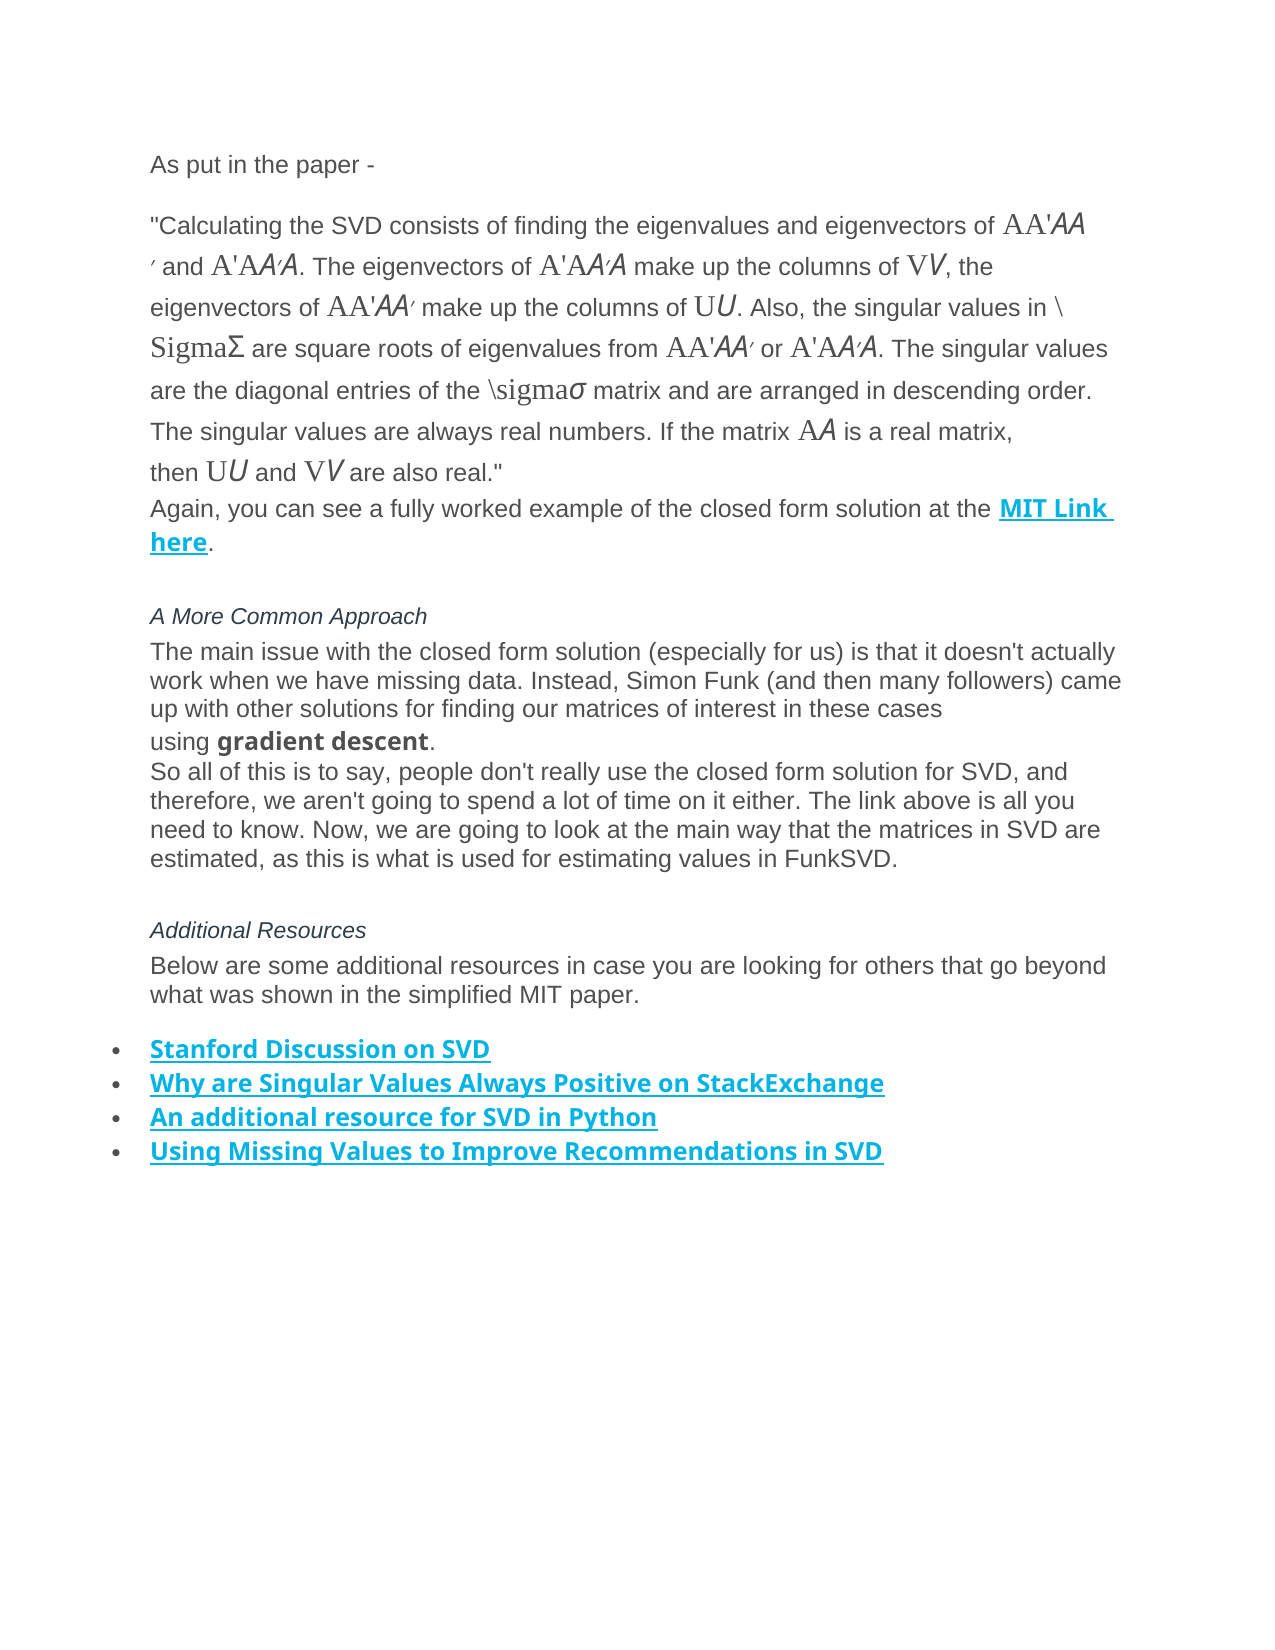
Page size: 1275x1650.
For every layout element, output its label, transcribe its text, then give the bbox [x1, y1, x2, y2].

text "Calculating the SVD consists of finding the eigenvalues and eigenvectors of AA'AA′ and A'AA′A. The eigenvectors of A'AA′A make up the columns of VV, the eigenvectors of AA'AA′ make up the columns of UU. Also, the singular values in \SigmaΣ are square roots of eigenvalues from AA'AA′ or A'AA′A. The singular values are the diagonal entries of the \sigmaσ matrix and are arranged in descending order. The singular values are always real numbers. If the matrix AA is a real matrix, then UU and VV are also real." [150, 202, 1125, 490]
text The main issue with the closed form solution (especially for us) is that it doesn't actually work when we have missing data. Instead, Simon Funk (and then many followers) came up with other solutions for finding our matrices of interest in these cases using gradient descent. [150, 637, 1125, 757]
subtitle Additional Resources [150, 910, 1125, 943]
list Stanford Discussion on SVD [112, 1032, 1125, 1066]
text Again, you can see a fully worked example of the closed form solution at the MIT Link here. [150, 490, 1125, 558]
text Below are some additional resources in case you are looking for others that go beyond what was shown in the simplified MIT paper. [150, 951, 1125, 1008]
text So all of this is to say, people don't really use the closed form solution for SVD, and therefore, we aren't going to spend a lot of time on it either. The link above is all you need to know. Now, we are going to look at the main way that the matrices in SVD are estimated, as this is what is used for estimating values in FunkSVD. [150, 757, 1125, 872]
subtitle A More Common Approach [150, 596, 1125, 629]
text As put in the paper - [150, 150, 1125, 179]
list Why are Singular Values Always Positive on StackExchange [112, 1066, 1125, 1100]
list Using Missing Values to Improve Recommendations in SVD [112, 1134, 1125, 1168]
list An additional resource for SVD in Python [112, 1100, 1125, 1134]
